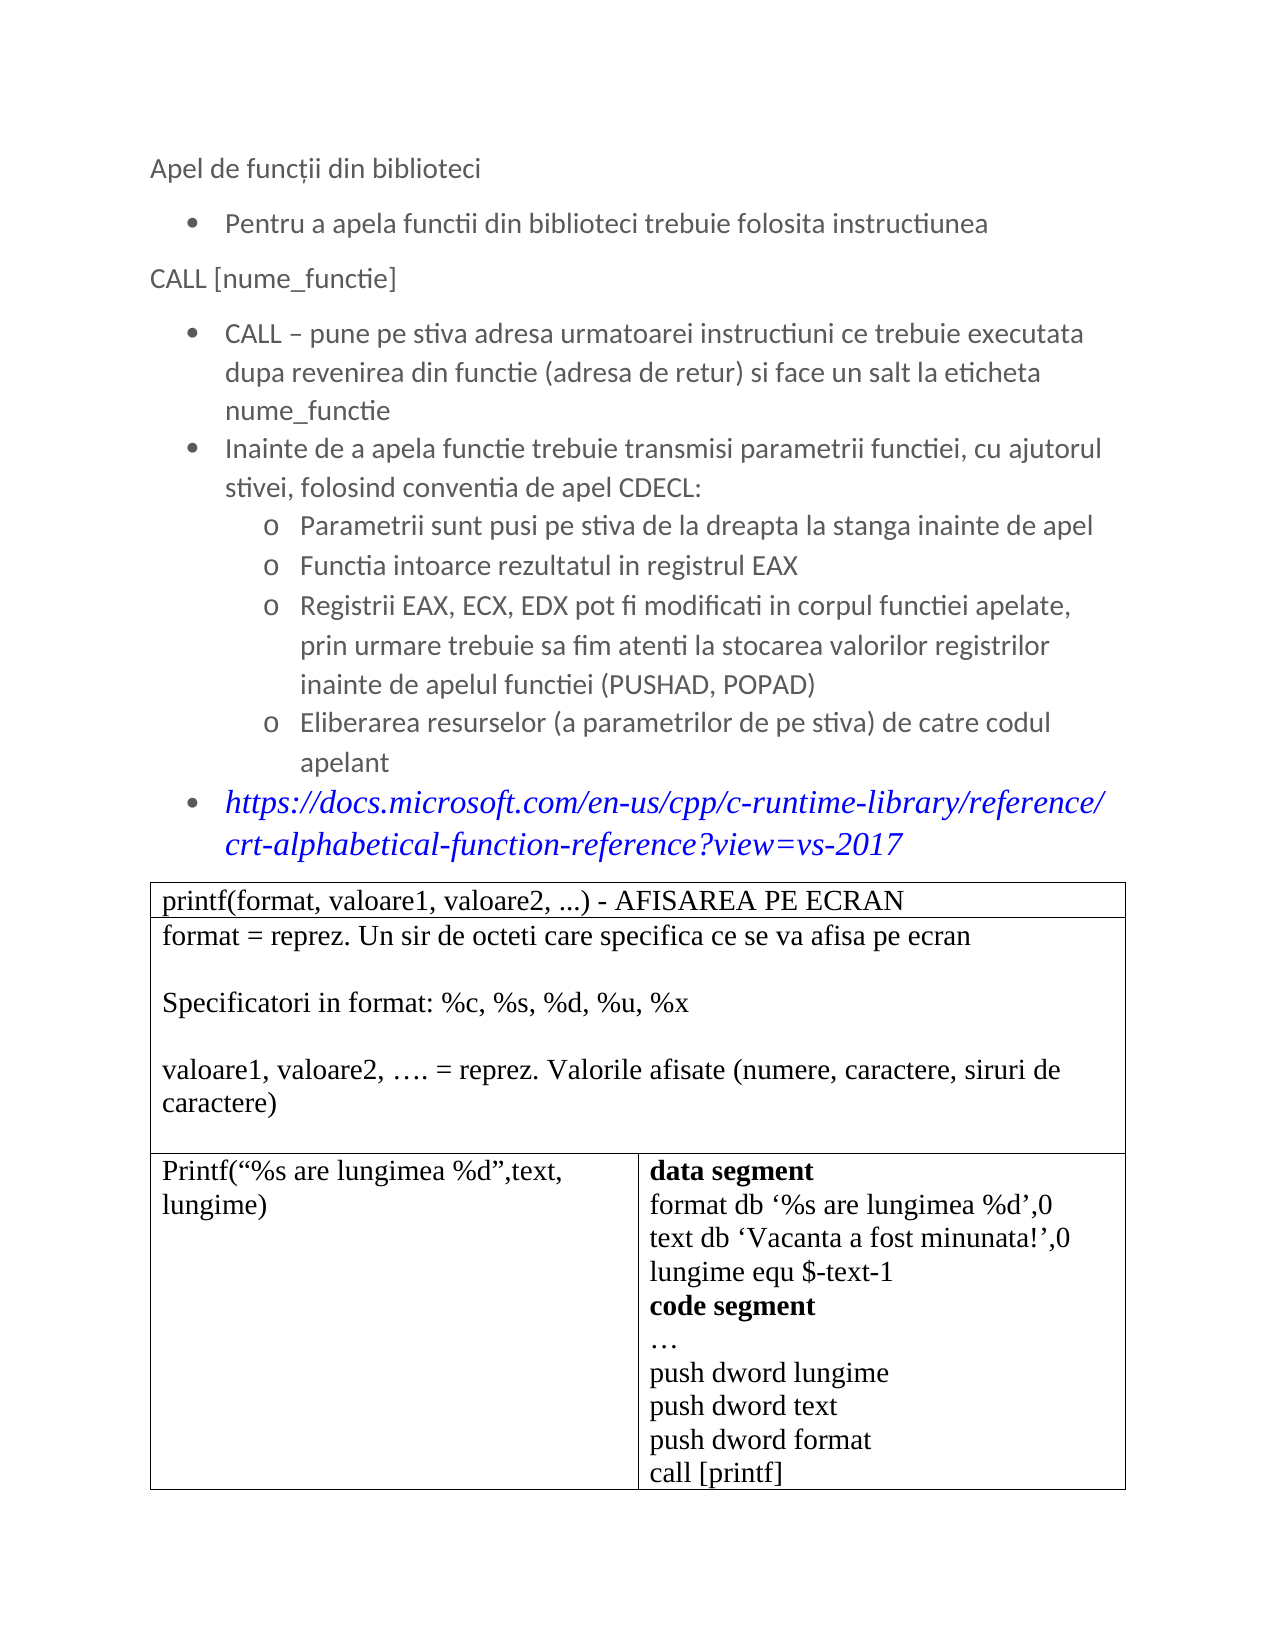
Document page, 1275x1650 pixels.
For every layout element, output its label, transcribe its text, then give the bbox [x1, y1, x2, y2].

text CALL [nume_functie] [150, 260, 1125, 296]
list Eliberarea resurselor (a parametrilor de pe stiva) de catre codul apelant [262, 704, 1125, 780]
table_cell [639, 1154, 1125, 1489]
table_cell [151, 1154, 638, 1489]
list Pentru a apela functii din biblioteci trebuie folosita instructiunea [187, 205, 1125, 241]
table_header printf(format, valoare1, valoare2, ...) - AFISAREA PE ECRAN [151, 883, 1125, 917]
list Registrii EAX, ECX, EDX pot fi modificati in corpul functiei apelate, prin urmare trebuie sa fim atenti la stocarea valorilor registrilor inainte de apelul functiei (PUSHAD, POPAD) [262, 587, 1125, 701]
list Functia intoarce rezultatul in registrul EAX [262, 547, 1125, 584]
text Apel de funcții din biblioteci [150, 150, 1125, 186]
list Parametrii sunt pusi pe stiva de la dreapta la stanga inainte de apel [262, 507, 1125, 544]
list https://docs.microsoft.com/en-us/cpp/c-runtime-library/reference/crt-alphabetical-function-reference?view=vs-2017 [187, 783, 1125, 862]
table_cell format = reprez. Un sir de octeti care specifica ce se va afisa pe ecran Specificatori in format: %c, %s, %d, %u, %x valoare1, valoare2, …. = reprez. Valorile afisate (numere, caractere, siruri de caractere) [151, 918, 1125, 1152]
list CALL – pune pe stiva adresa urmatoarei instructiuni ce trebuie executata dupa revenirea din functie (adresa de retur) si face un salt la eticheta nume_functie [187, 315, 1125, 428]
list Inainte de a apela functie trebuie transmisi parametrii functiei, cu ajutorul stivei, folosind conventia de apel CDECL: [187, 431, 1125, 505]
